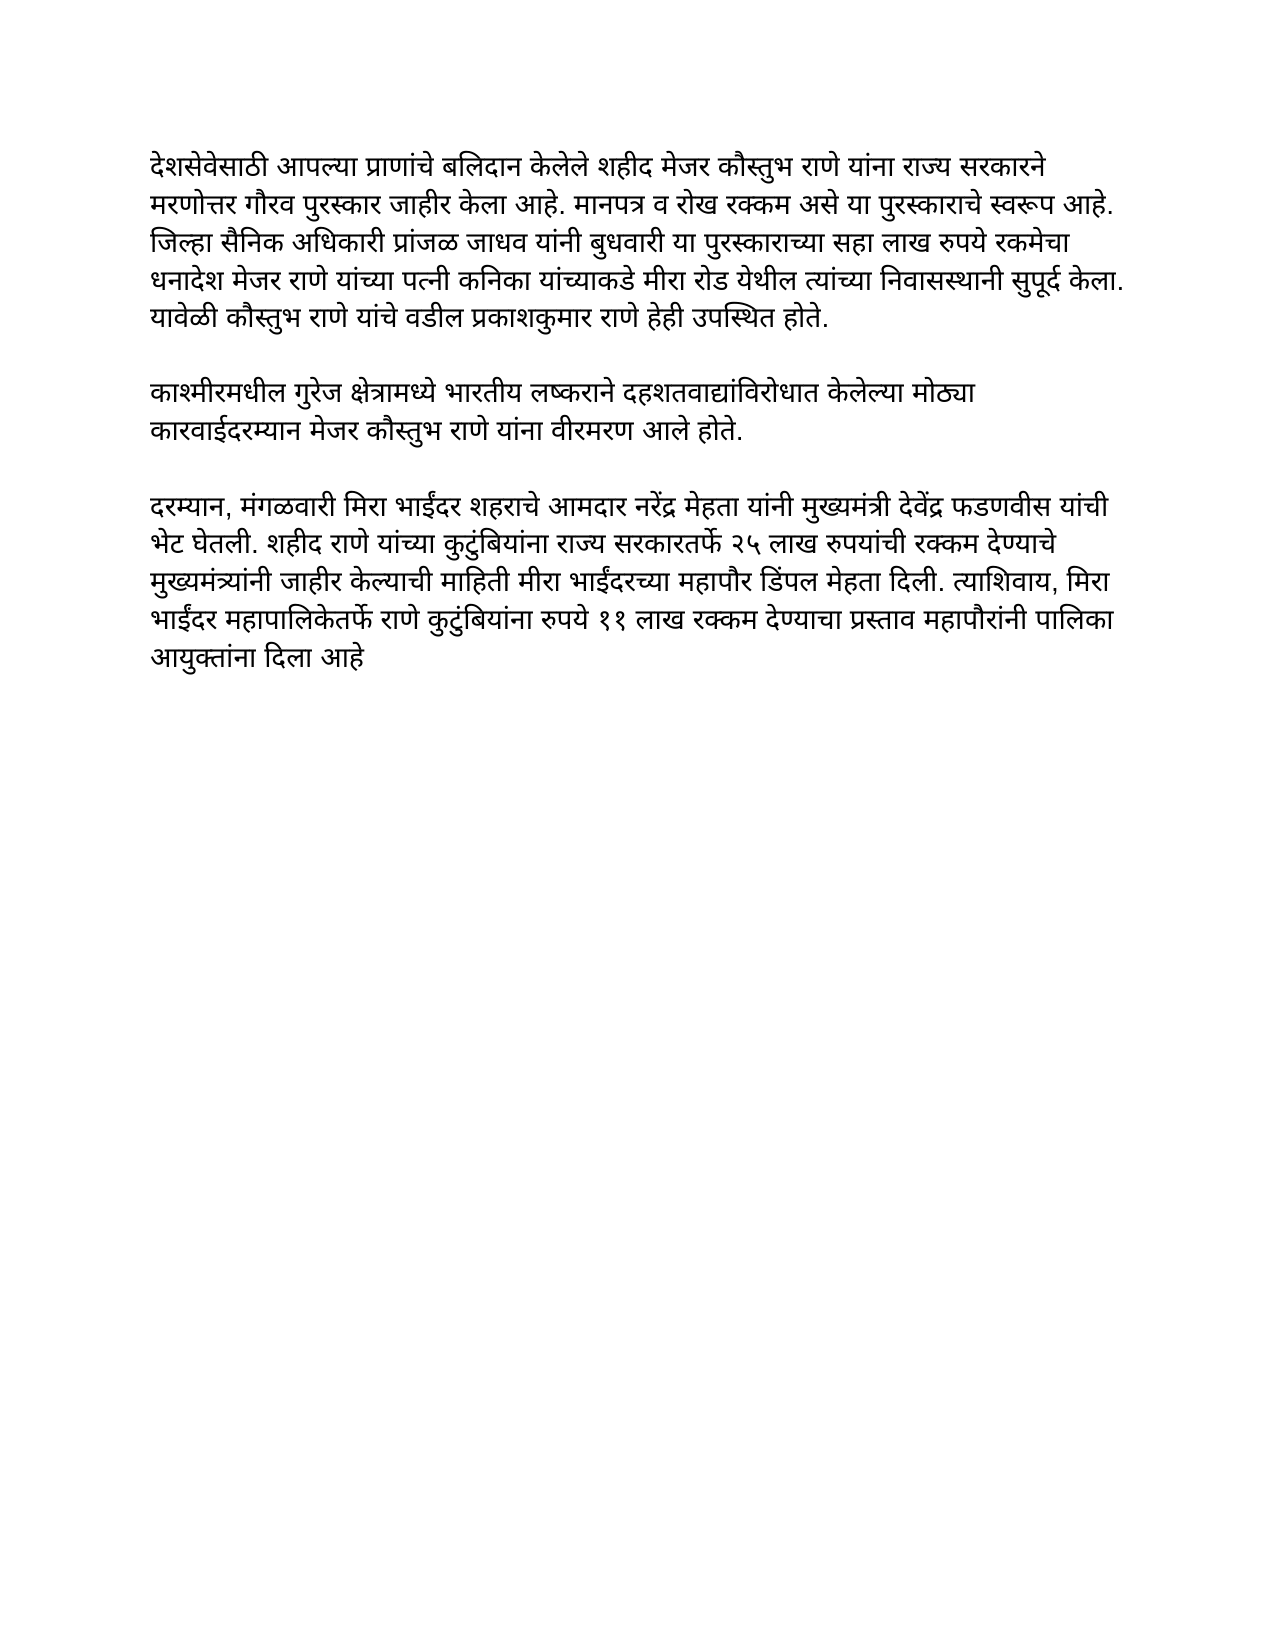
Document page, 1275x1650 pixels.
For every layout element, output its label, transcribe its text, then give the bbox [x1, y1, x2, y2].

text देशसेवेसाठी आपल्या प्राणांचे बलिदान केलेले शहीद मेजर कौस्तुभ राणे यांना राज्य सरकारने मरणोत्तर गौरव पुरस्कार जाहीर केला आहे. मानपत्र व रोख रक्कम असे या पुरस्काराचे स्वरूप आहे. जिल्हा सैनिक अधिकारी प्रांजळ जाधव यांनी बुधवारी या पुरस्काराच्या सहा लाख रुपये रकमेचा धनादेश मेजर राणे यांच्या पत्नी कनिका यांच्याकडे मीरा रोड येथील त्यांच्या निवासस्थानी सुपूर्द केला. यावेळी कौस्तुभ राणे यांचे वडील प्रकाशकुमार राणे हेही उपस्थित होते. काश्मीरमधील गुरेज क्षेत्रामध्ये भारतीय लष्कराने दहशतवाद्यांविरोधात केलेल्या मोठ्या कारवाईदरम्यान मेजर कौस्तुभ राणे यांना वीरमरण आले होते. दरम्यान, मंगळवारी मिरा भाईंदर शहराचे आमदार नरेंद्र मेहता यांनी मुख्यमंत्री देवेंद्र फडणवीस यांची भेट घेतली. शहीद राणे यांच्या कुटुंबियांना राज्य सरकारतर्फे २५ लाख रुपयांची रक्कम देण्याचे मुख्यमंत्र्यांनी जाहीर केल्याची माहिती मीरा भाईंदरच्या महापौर डिंपल मेहता दिली. त्याशिवाय, मिरा भाईंदर महापालिकेतर्फे राणे कुटुंबियांना रुपये ११ लाख रक्कम देण्याचा प्रस्ताव महापौरांनी पालिका आयुक्तांना दिला आहे [150, 150, 1125, 674]
